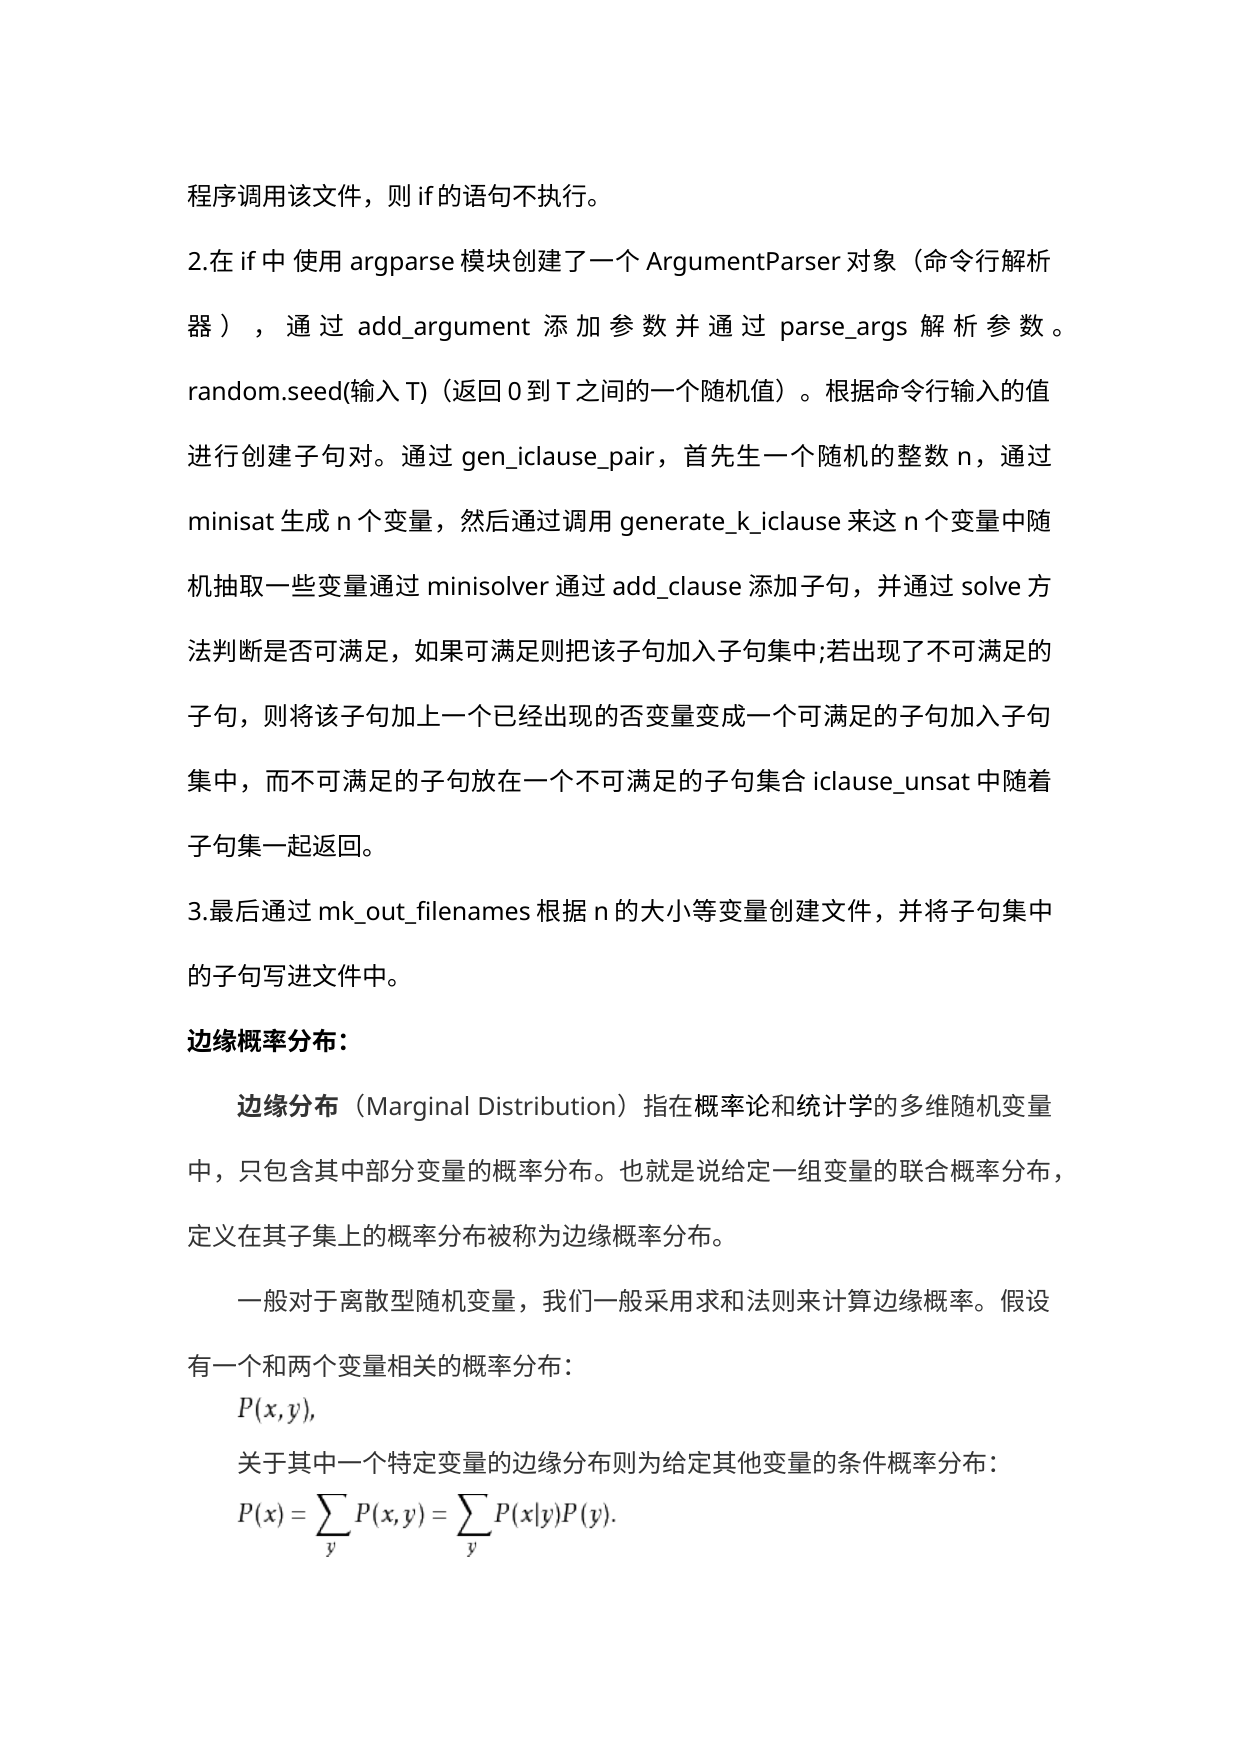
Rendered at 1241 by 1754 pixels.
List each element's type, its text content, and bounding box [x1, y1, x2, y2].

text 1.使用：if _name_==”_main_”来使执行该文件时，执行if的语句。如果是其他程序调用该文件，则if的语句不执行。 [187, 162, 1053, 227]
picture [237, 1397, 316, 1426]
text 一般对于离散型随机变量，我们一般采用求和法则来计算边缘概率。假设有一个和两个变量相关的概率分布： [187, 1267, 1053, 1397]
text 关于其中一个特定变量的边缘分布则为给定其他变量的条件概率分布： [187, 1429, 1053, 1494]
text 3.最后通过mk_out_filenames根据n的大小等变量创建文件，并将子句集中的子句写进文件中。 [187, 877, 1053, 1007]
picture [237, 1494, 616, 1557]
text 边缘分布（Marginal Distribution）指在概率论和统计学的多维随机变量中，只包含其中部分变量的概率分布。也就是说给定一组变量的联合概率分布，定义在其子集上的概率分布被称为边缘概率分布。 [187, 1072, 1053, 1267]
text 边缘概率分布： [187, 1007, 1053, 1072]
text 2.在if中 使用argparse模块创建了一个ArgumentParser对象（命令行解析器），通过add_argument添加参数并通过parse_args解析参数。random.seed(输入T)（返回0到T之间的一个随机值）。根据命令行输入的值进行创建子句对。通过gen_iclause_pair，首先生一个随机的整数n，通过minisat生成n个变量，然后通过调用generate_k_iclause来这n个变量中随机抽取一些变量通过minisolver通过add_clause添加子句，并通过solve方法判断是否可满足，如果可满足则把该子句加入子句集中;若出现了不可满足的子句，则将该子句加上一个已经出现的否变量变成一个可满足的子句加入子句集中，而不可满足的子句放在一个不可满足的子句集合iclause_unsat中随着子句集一起返回。 [187, 227, 1053, 877]
